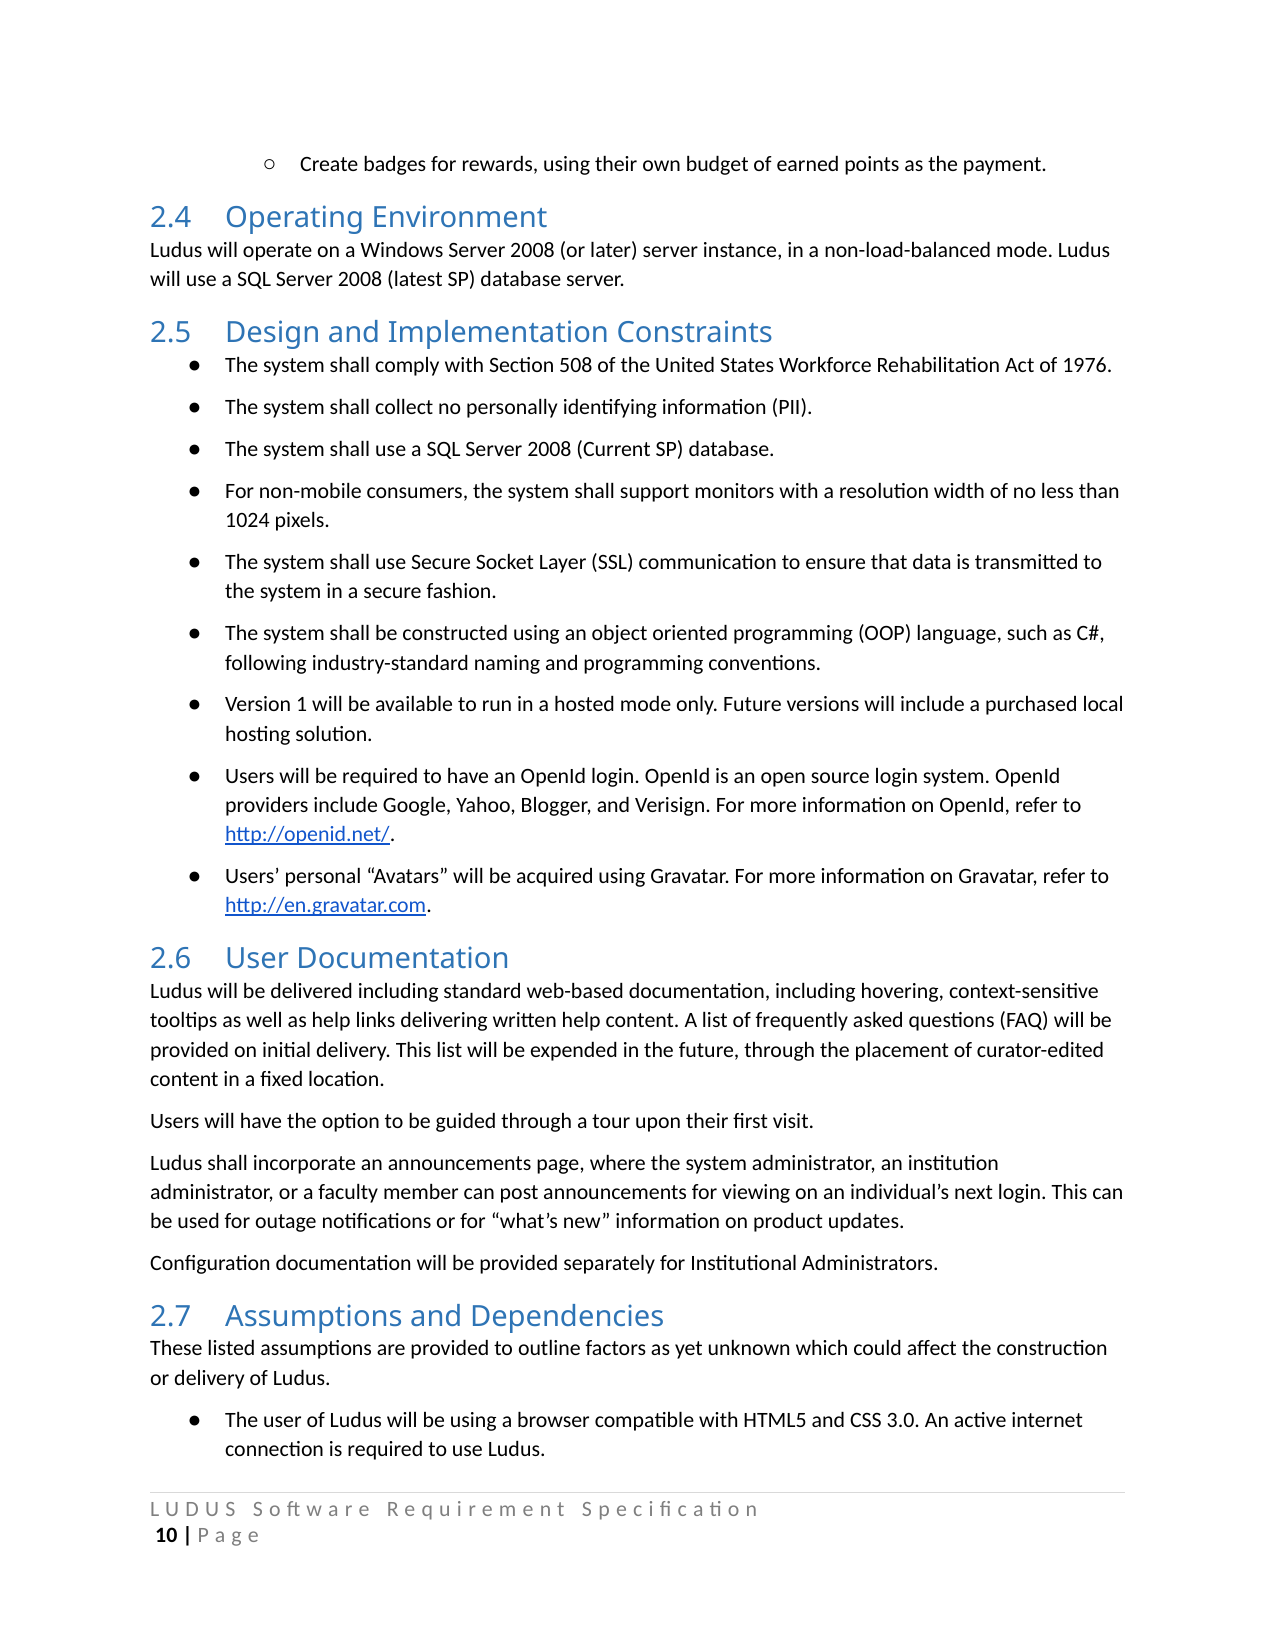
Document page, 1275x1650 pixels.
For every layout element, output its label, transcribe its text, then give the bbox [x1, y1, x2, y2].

list The user of Ludus will be using a browser compatible with HTML5 and CSS 3.0. An active internet connection is required to use Ludus. [187, 1406, 1125, 1462]
text Ludus will operate on a Windows Server 2008 (or later) server instance, in a non-load-balanced mode. Ludus will use a SQL Server 2008 (latest SP) database server. [150, 236, 1125, 292]
subtitle 2.7 Assumptions and Dependencies [150, 1295, 1125, 1334]
list Users’ personal “Avatars” will be acquired using Gravatar. For more information on Gravatar, refer to http://en.gravatar.com. [187, 862, 1125, 918]
list Version 1 will be available to run in a hosted mode only. Future versions will include a purchased local hosting solution. [187, 690, 1125, 747]
subtitle 2.5 Design and Implementation Constraints [150, 311, 1125, 351]
list The system shall be constructed using an object oriented programming (OOP) language, such as C#, following industry-standard naming and programming conventions. [187, 619, 1125, 675]
list Users will be required to have an OpenId login. OpenId is an open source login system. OpenId providers include Google, Yahoo, Blogger, and Verisign. For more information on OpenId, refer to http://openid.net/. [187, 762, 1125, 847]
subtitle 2.4 Operating Environment [150, 196, 1125, 236]
list The system shall comply with Section 508 of the United States Workforce Rehabilitation Act of 1976. [187, 351, 1125, 378]
text Ludus shall incorporate an announcements page, where the system administrator, an institution administrator, or a faculty member can post announcements for viewing on an individual’s next login. This can be used for outage notifications or for “what’s new” information on product updates. [150, 1149, 1125, 1234]
subtitle 2.6 User Documentation [150, 938, 1125, 977]
text Users will have the option to be guided through a tour upon their first visit. [150, 1107, 1125, 1133]
text Configuration documentation will be provided separately for Institutional Administrators. [150, 1249, 1125, 1276]
list The system shall use a SQL Server 2008 (Current SP) database. [187, 435, 1125, 462]
list The system shall use Secure Socket Layer (SSL) communication to ensure that data is transmitted to the system in a secure fashion. [187, 548, 1125, 604]
list Create badges for rewards, using their own budget of earned points as the payment. [262, 150, 1125, 177]
text Ludus will be delivered including standard web-based documentation, including hovering, context-sensitive tooltips as well as help links delivering written help content. A list of frequently asked questions (FAQ) will be provided on initial delivery. This list will be expended in the future, through the placement of curator-edited content in a fixed location. [150, 977, 1125, 1092]
list For non-mobile consumers, the system shall support monitors with a resolution width of no less than 1024 pixels. [187, 477, 1125, 533]
list The system shall collect no personally identifying information (PII). [187, 393, 1125, 419]
text These listed assumptions are provided to outline factors as yet unknown which could affect the construction or delivery of Ludus. [150, 1334, 1125, 1391]
